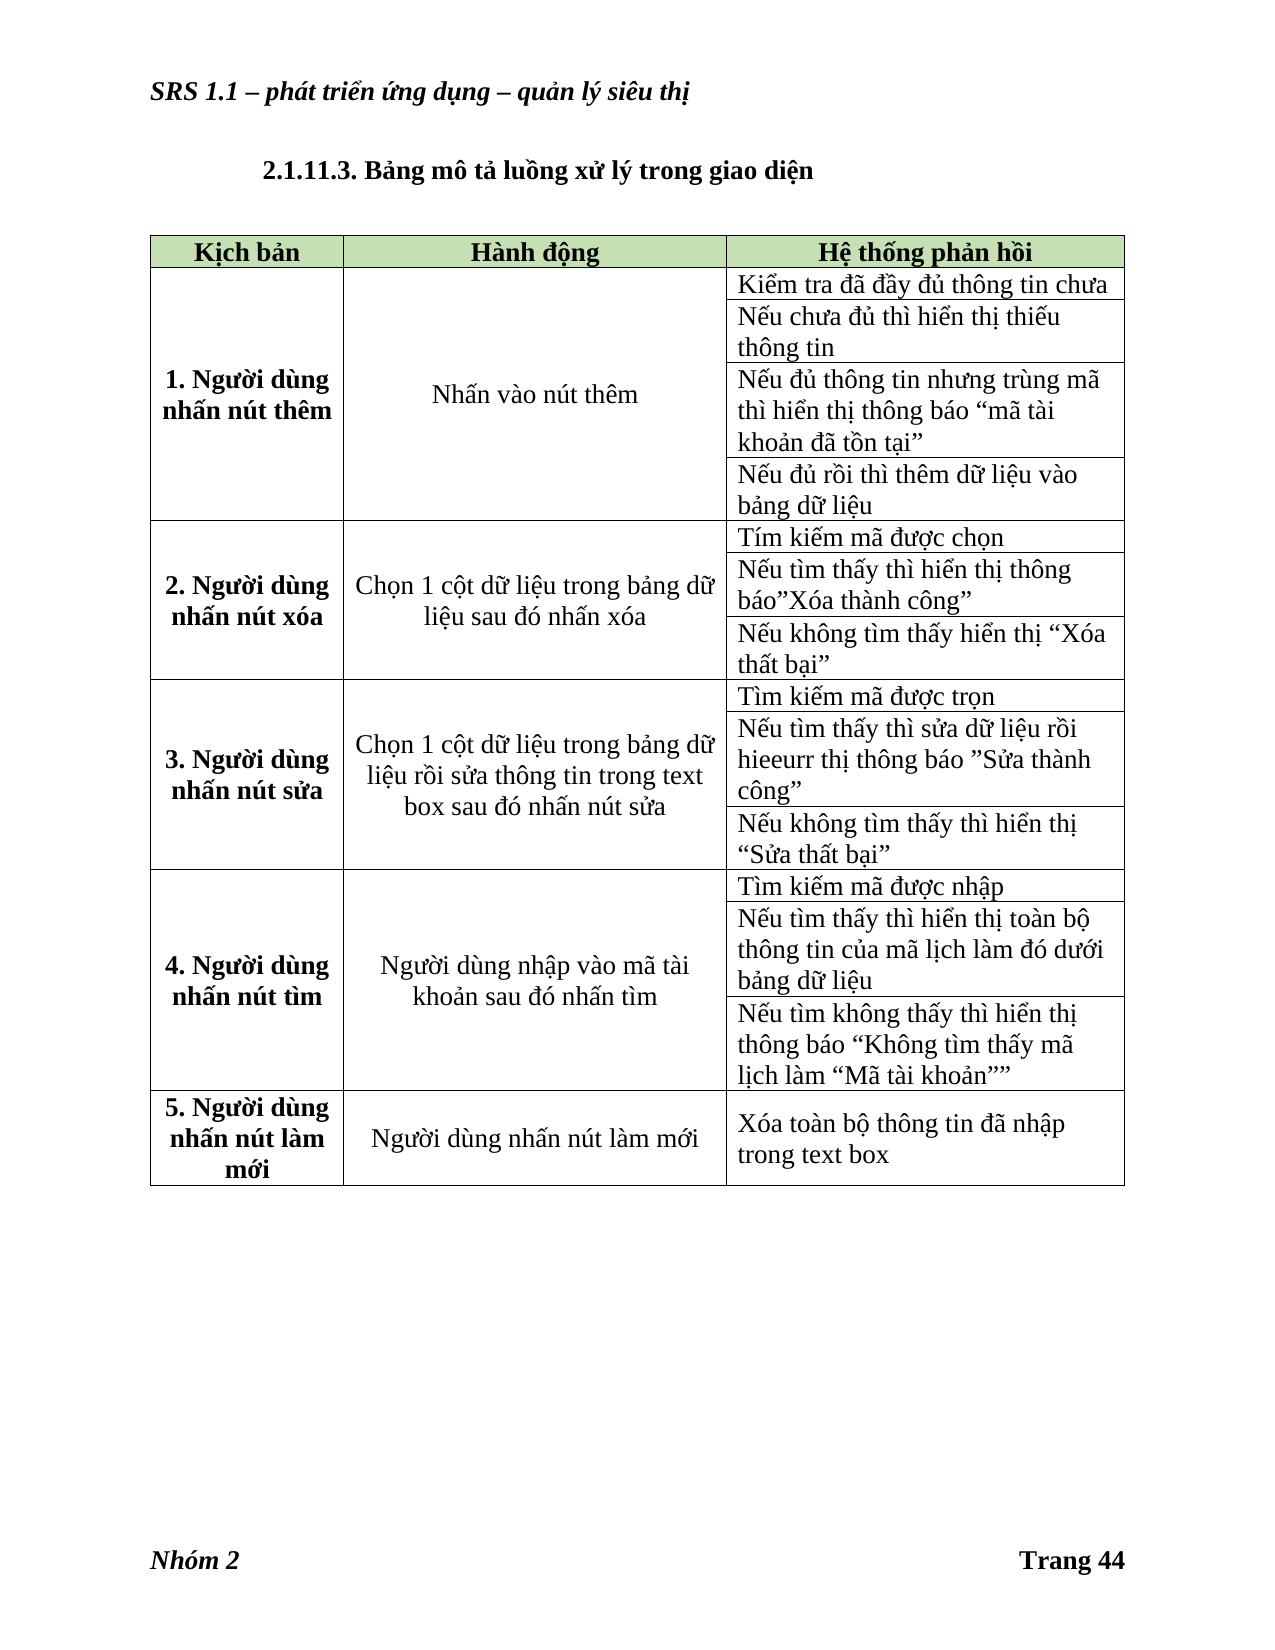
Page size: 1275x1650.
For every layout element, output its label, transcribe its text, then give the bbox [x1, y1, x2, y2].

table_header Hành động [344, 236, 726, 267]
table_cell Nếu tìm thấy thì hiển thị thông báo”Xóa thành công” [727, 553, 1124, 616]
table_cell Tím kiếm mã được chọn [727, 521, 1124, 552]
table_cell 2. Người dùng nhấn nút xóa [151, 521, 343, 679]
subtitle Bảng mô tả luồng xử lý trong giao diện [262, 154, 1125, 185]
table_header Kịch bản [151, 236, 343, 267]
table_cell Tìm kiếm mã được trọn [727, 680, 1124, 711]
table_cell Tìm kiếm mã được nhập [727, 870, 1124, 901]
table_cell Nếu tìm thấy thì hiển thị toàn bộ thông tin của mã lịch làm đó dưới bảng dữ liệu [727, 902, 1124, 996]
table_cell Nếu chưa đủ thì hiển thị thiếu thông tin [727, 300, 1124, 362]
table_cell Chọn 1 cột dữ liệu trong bảng dữ liệu sau đó nhấn xóa [344, 521, 726, 679]
table_cell 5. Người dùng nhấn nút làm mới [151, 1091, 343, 1184]
table_cell Kiểm tra đã đầy đủ thông tin chưa [727, 268, 1124, 299]
table_cell Nếu tìm thấy thì sửa dữ liệu rồi hieeurr thị thông báo ”Sửa thành công” [727, 712, 1124, 806]
table_cell 4. Người dùng nhấn nút tìm [151, 870, 343, 1090]
table_cell Người dùng nhấn nút làm mới [344, 1091, 726, 1184]
table_cell Nếu không tìm thấy hiển thị “Xóa thất bại” [727, 617, 1124, 679]
table_cell Người dùng nhập vào mã tài khoản sau đó nhấn tìm [344, 870, 726, 1090]
table_cell 1. Người dùng nhấn nút thêm [151, 268, 343, 520]
table_cell Nếu không tìm thấy thì hiển thị “Sửa thất bại” [727, 807, 1124, 869]
table_cell Nếu đủ thông tin nhưng trùng mã thì hiển thị thông báo “mã tài khoản đã tồn tại” [727, 363, 1124, 457]
table_cell Nếu đủ rồi thì thêm dữ liệu vào bảng dữ liệu [727, 458, 1124, 520]
table_cell Chọn 1 cột dữ liệu trong bảng dữ liệu rồi sửa thông tin trong text box sau đó nhấn nút sửa [344, 680, 726, 869]
table_header Hệ thống phản hồi [727, 236, 1124, 267]
table_cell Nếu tìm không thấy thì hiển thị thông báo “Không tìm thấy mã lịch làm “Mã tài khoản”” [727, 997, 1124, 1090]
table_cell Nhấn vào nút thêm [344, 268, 726, 520]
table_cell Xóa toàn bộ thông tin đã nhập trong text box [727, 1091, 1124, 1184]
table_cell 3. Người dùng nhấn nút sửa [151, 680, 343, 869]
